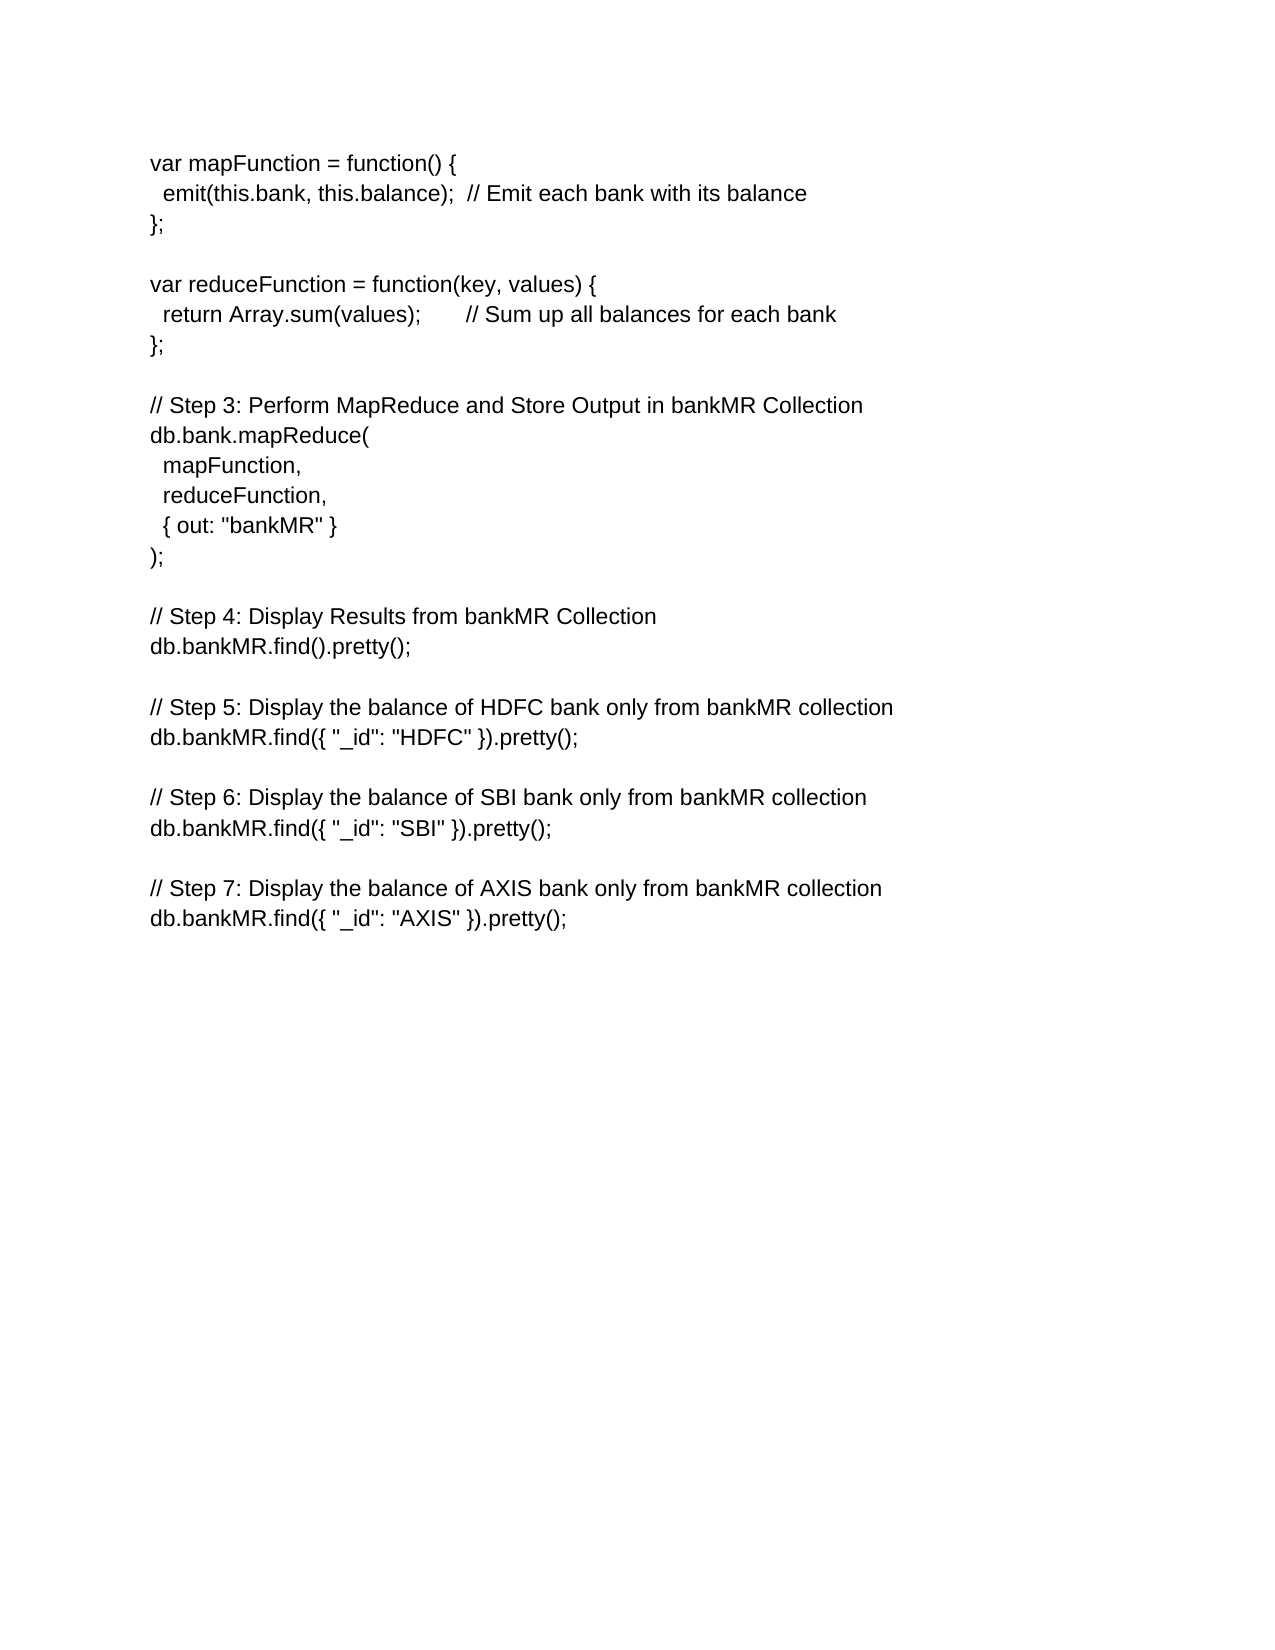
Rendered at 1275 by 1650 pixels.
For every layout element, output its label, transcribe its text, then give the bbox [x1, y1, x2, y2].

text var reduceFunction = function(key, values) { [150, 271, 1125, 297]
text db.bankMR.find({ "_id": "SBI" }).pretty(); [150, 814, 1125, 841]
text var mapFunction = function() { [150, 150, 1125, 176]
text // Step 5: Display the balance of HDFC bank only from bankMR collection [150, 694, 1125, 720]
text emit(this.bank, this.balance); // Emit each bank with its balance [150, 180, 1125, 207]
text // Step 4: Display Results from bankMR Collection [150, 603, 1125, 629]
text }; [150, 210, 1125, 237]
text // Step 6: Display the balance of SBI bank only from bankMR collection [150, 784, 1125, 811]
text reduceFunction, [150, 482, 1125, 509]
text db.bank.mapReduce( [150, 422, 1125, 448]
text db.bankMR.find().pretty(); [150, 633, 1125, 660]
text // Step 3: Perform MapReduce and Store Output in bankMR Collection [150, 392, 1125, 418]
text db.bankMR.find({ "_id": "AXIS" }).pretty(); [150, 905, 1125, 932]
text }; [150, 331, 1125, 358]
text mapFunction, [150, 452, 1125, 478]
text { out: "bankMR" } [150, 512, 1125, 539]
text db.bankMR.find({ "_id": "HDFC" }).pretty(); [150, 724, 1125, 750]
text // Step 7: Display the balance of AXIS bank only from bankMR collection [150, 875, 1125, 901]
text ); [150, 543, 1125, 569]
text return Array.sum(values); // Sum up all balances for each bank [150, 301, 1125, 327]
